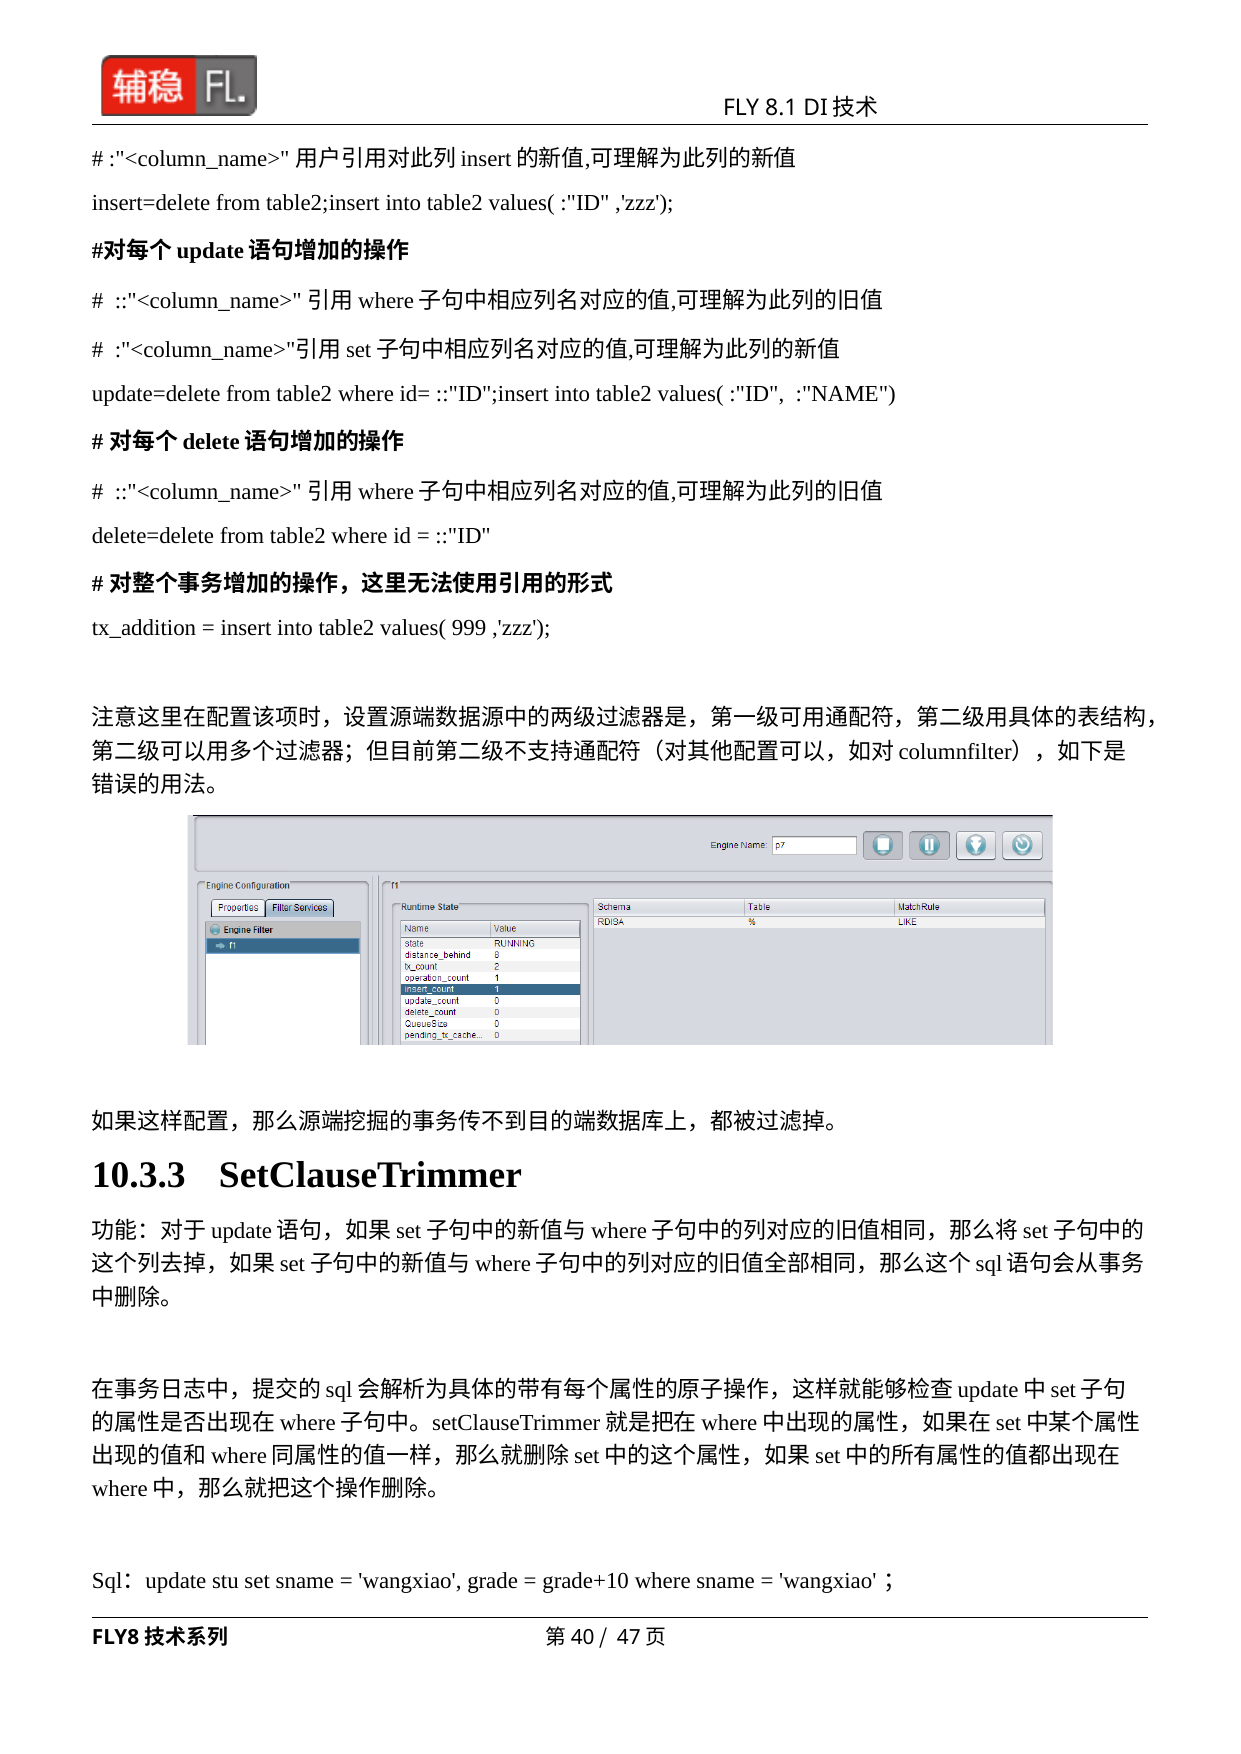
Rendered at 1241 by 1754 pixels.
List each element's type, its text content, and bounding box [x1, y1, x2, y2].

text # 对整个事务增加的操作，这里无法使用引用的形式 [92, 564, 1148, 598]
text Sql：update stu set sname = 'wangxiao', grade = grade+10 where sname = 'wangxiao' ； [92, 1562, 1148, 1596]
text # :"<column_name>" 用户引用对此列insert的新值,可理解为此列的新值 [92, 140, 1148, 173]
text 注意这里在配置该项时，设置源端数据源中的两级过滤器是，第一级可用通配符，第二级用具体的表结构，第二级可以用多个过滤器；但目前第二级不支持通配符（对其他配置可以，如对columnfilter），如下是错误的用法。 [92, 699, 1148, 799]
text #对每个update语句增加的操作 [92, 232, 1148, 265]
text 在事务日志中，提交的sql会解析为具体的带有每个属性的原子操作，这样就能够检查update中set子句的属性是否出现在where子句中。setClauseTrimmer就是把在where中出现的属性，如果在set中某个属性出现的值和where同属性的值一样，那么就删除set中的这个属性，如果set中的所有属性的值都出现在where中，那么就把这个操作删除。 [92, 1371, 1148, 1503]
text # :"<column_name>"引用set子句中相应列名对应的值,可理解为此列的新值 [92, 331, 1148, 364]
text 如果这样配置，那么源端挖掘的事务传不到目的端数据库上，都被过滤掉。 [92, 1103, 1148, 1136]
picture [187, 815, 1053, 1045]
list SetClauseTrimmer [92, 1153, 1148, 1196]
text # 对每个delete语句增加的操作 [92, 423, 1148, 456]
text tx_addition = insert into table2 values( 999 ,'zzz'); [92, 614, 1148, 640]
text 功能：对于update语句，如果set子句中的新值与where子句中的列对应的旧值相同，那么将set子句中的这个列去掉，如果set子句中的新值与where子句中的列对应的旧值全部相同，那么这个sql语句会从事务中删除。 [92, 1212, 1148, 1312]
text delete=delete from table2 where id = ::"ID" [92, 522, 1148, 548]
text insert=delete from table2;insert into table2 values( :"ID" ,'zzz'); [92, 189, 1148, 216]
text # ::"<column_name>" 引用where子句中相应列名对应的值,可理解为此列的旧值 [92, 281, 1148, 315]
text update=delete from table2 where id= ::"ID";insert into table2 values( :"ID", :"NAME") [92, 380, 1148, 407]
text # ::"<column_name>" 引用where子句中相应列名对应的值,可理解为此列的旧值 [92, 472, 1148, 506]
picture [101, 55, 257, 116]
